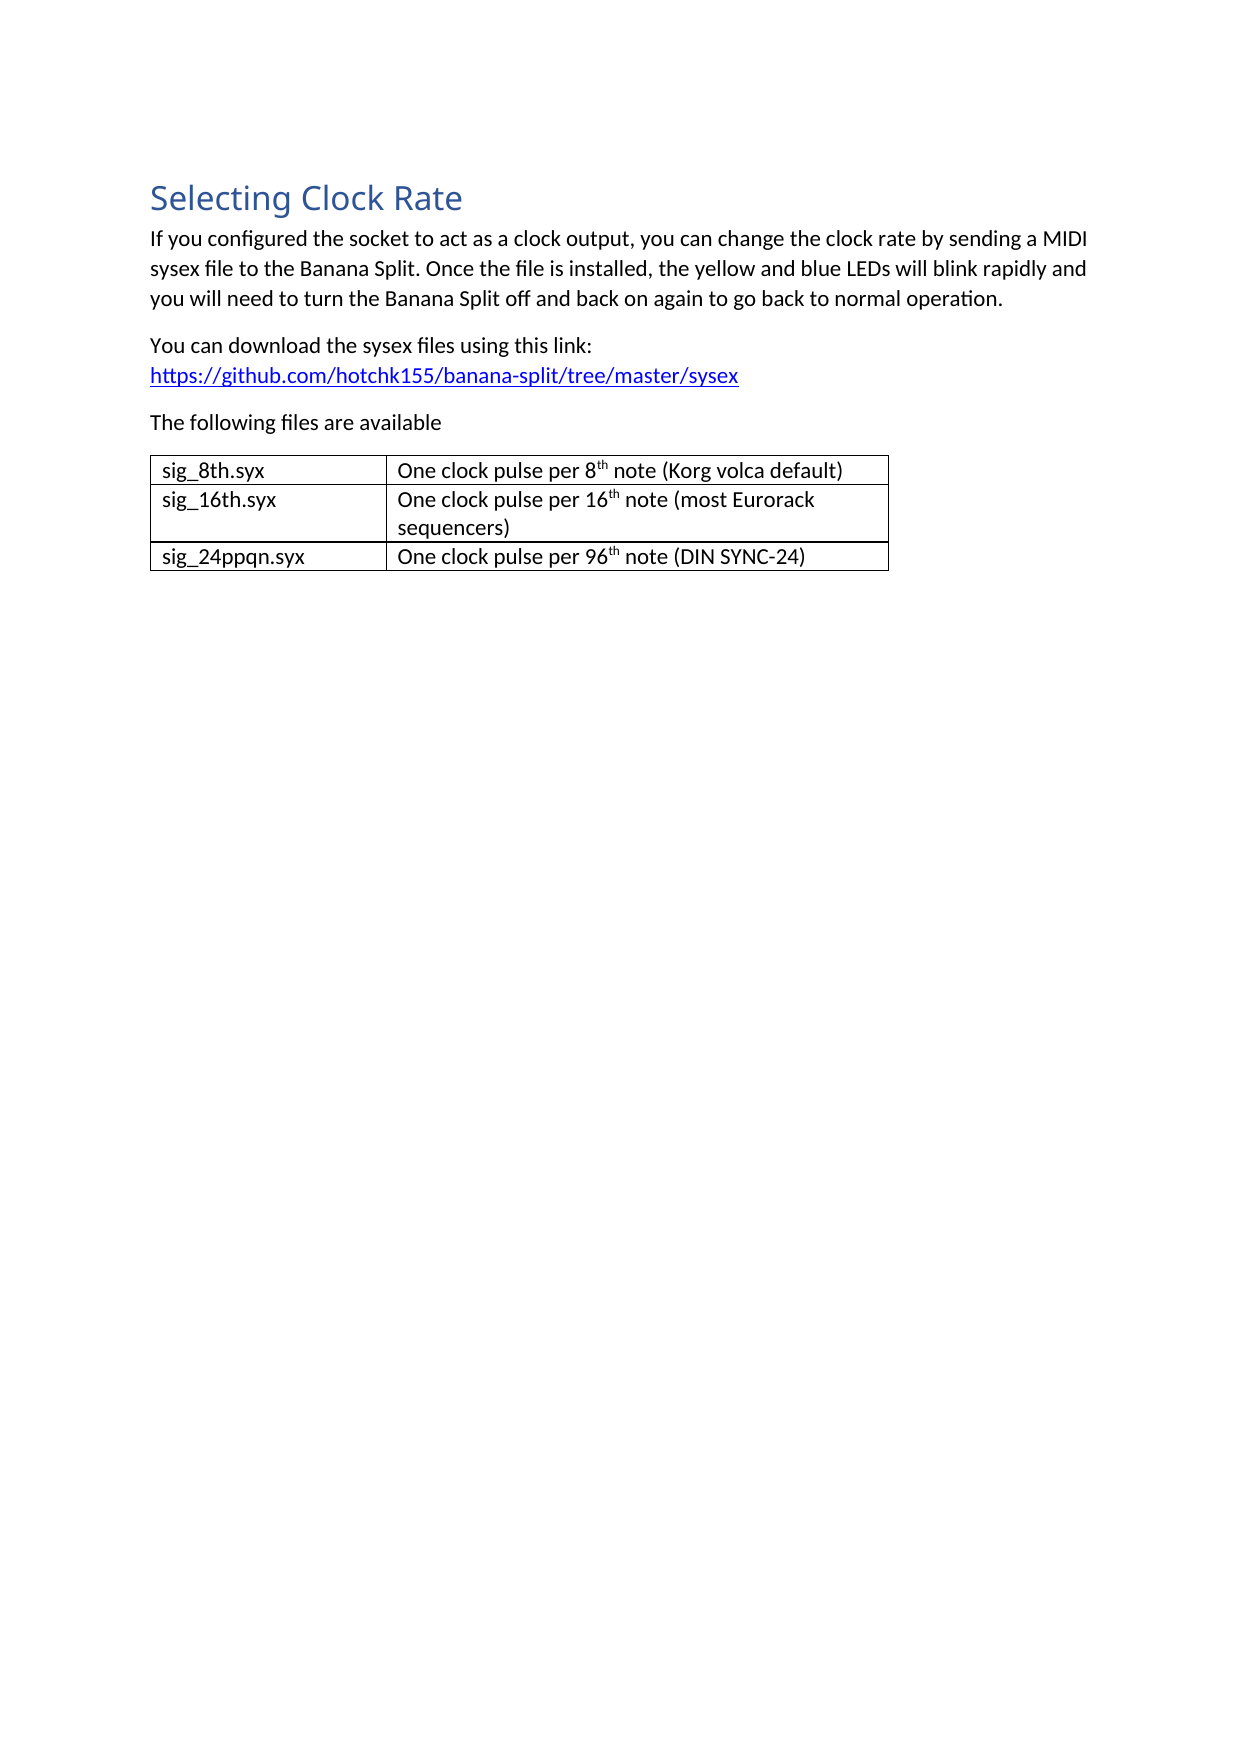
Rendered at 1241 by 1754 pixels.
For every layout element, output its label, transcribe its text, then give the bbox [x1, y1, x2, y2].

table_cell One clock pulse per 96th note (DIN SYNC-24) [387, 543, 888, 570]
table_header One clock pulse per 8th note (Korg volca default) [387, 456, 888, 484]
subtitle Selecting Clock Rate [150, 175, 1090, 220]
text You can download the sysex files using this link: https://github.com/hotchk155/banana-split/tree/master/sysex [150, 331, 1090, 389]
text If you configured the socket to act as a clock output, you can change the clock rate by sending a MIDI sysex file to the Banana Split. Once the file is installed, the yellow and blue LEDs will blink rapidly and you will need to turn the Banana Split off and back on again to go back to normal operation. [150, 224, 1090, 312]
table_cell sig_16th.syx [151, 485, 386, 541]
table_header sig_8th.syx [151, 456, 386, 484]
text The following files are available [150, 408, 1090, 436]
table_cell One clock pulse per 16th note (most Eurorack sequencers) [387, 485, 888, 541]
table_cell sig_24ppqn.syx [151, 543, 386, 570]
